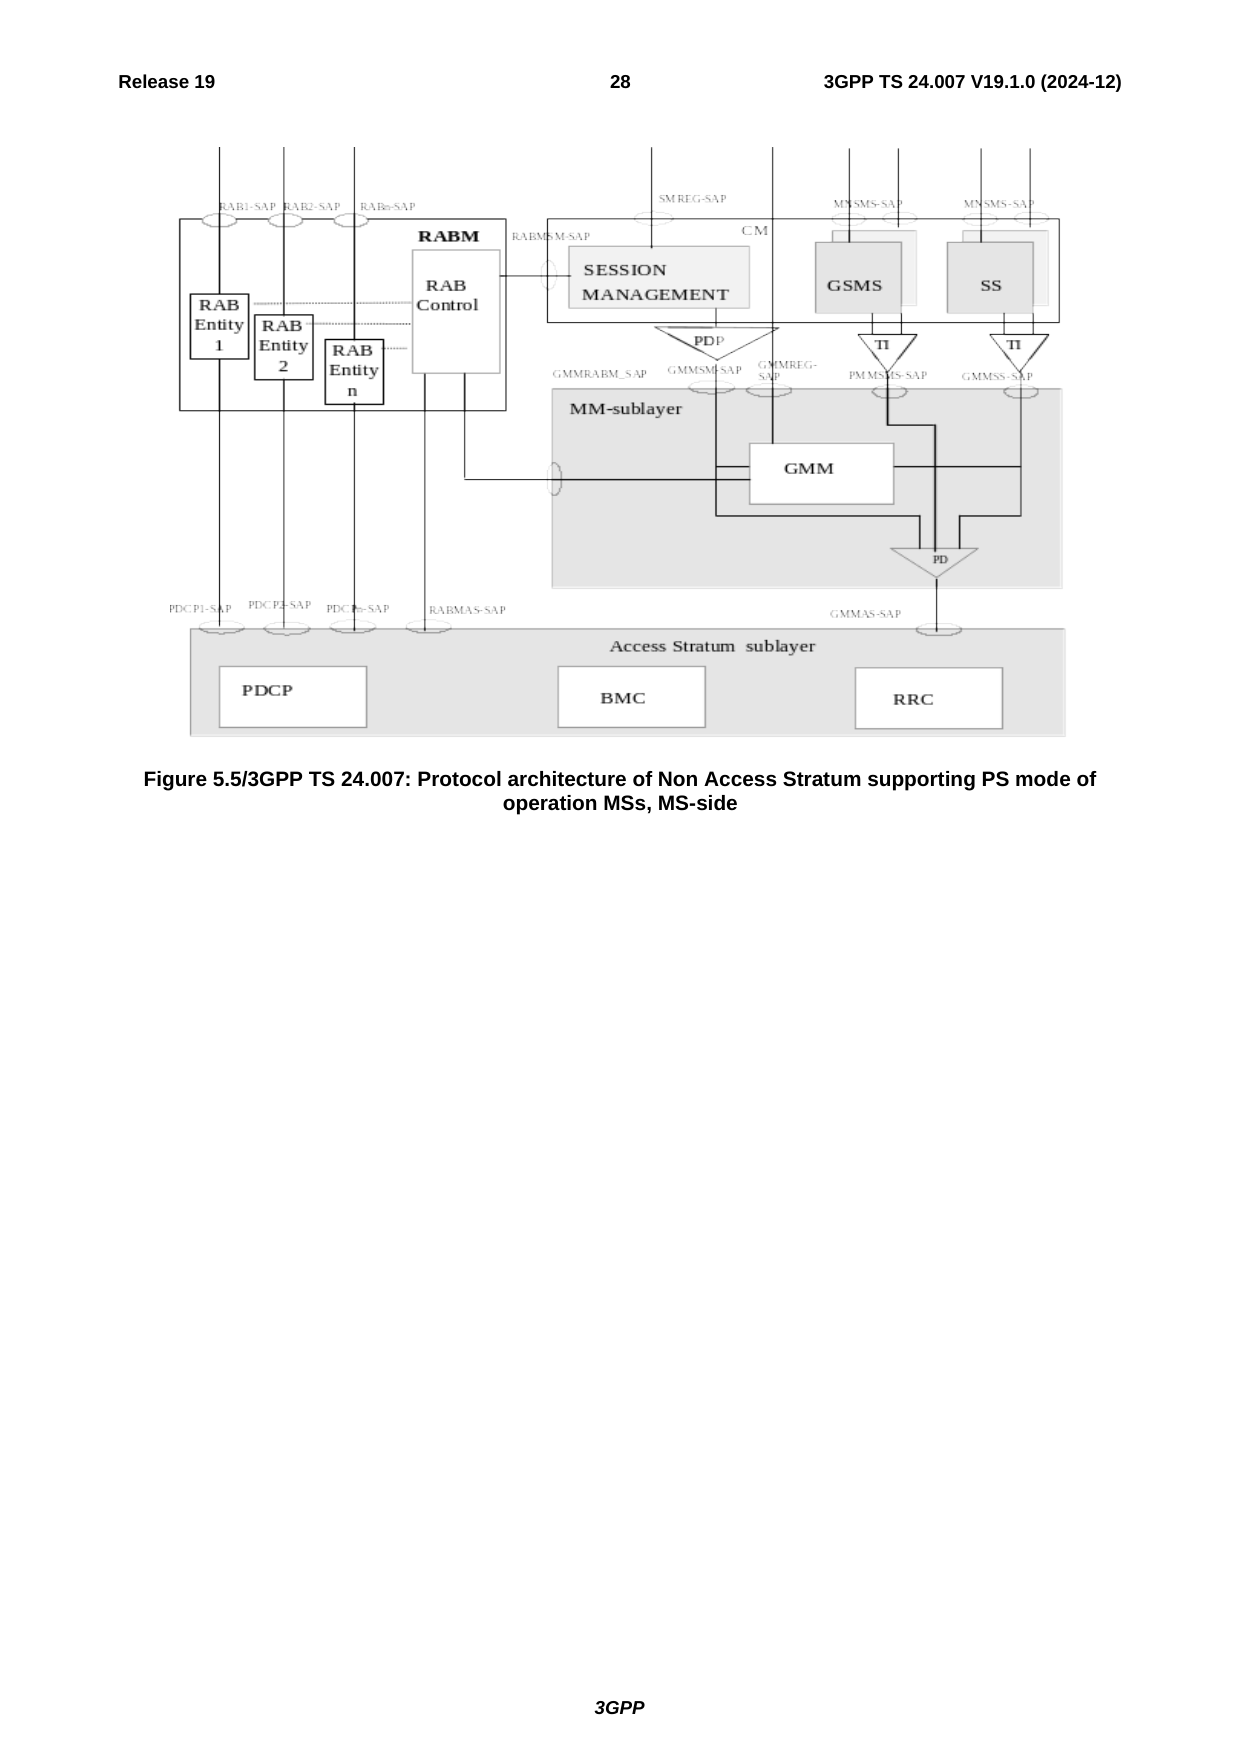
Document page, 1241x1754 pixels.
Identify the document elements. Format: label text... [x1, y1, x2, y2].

text Figure 5.5/3GPP TS 24.007: Protocol architecture of Non Access Stratum supporting PS mode of operation MSs, MS-side [118, 767, 1122, 815]
